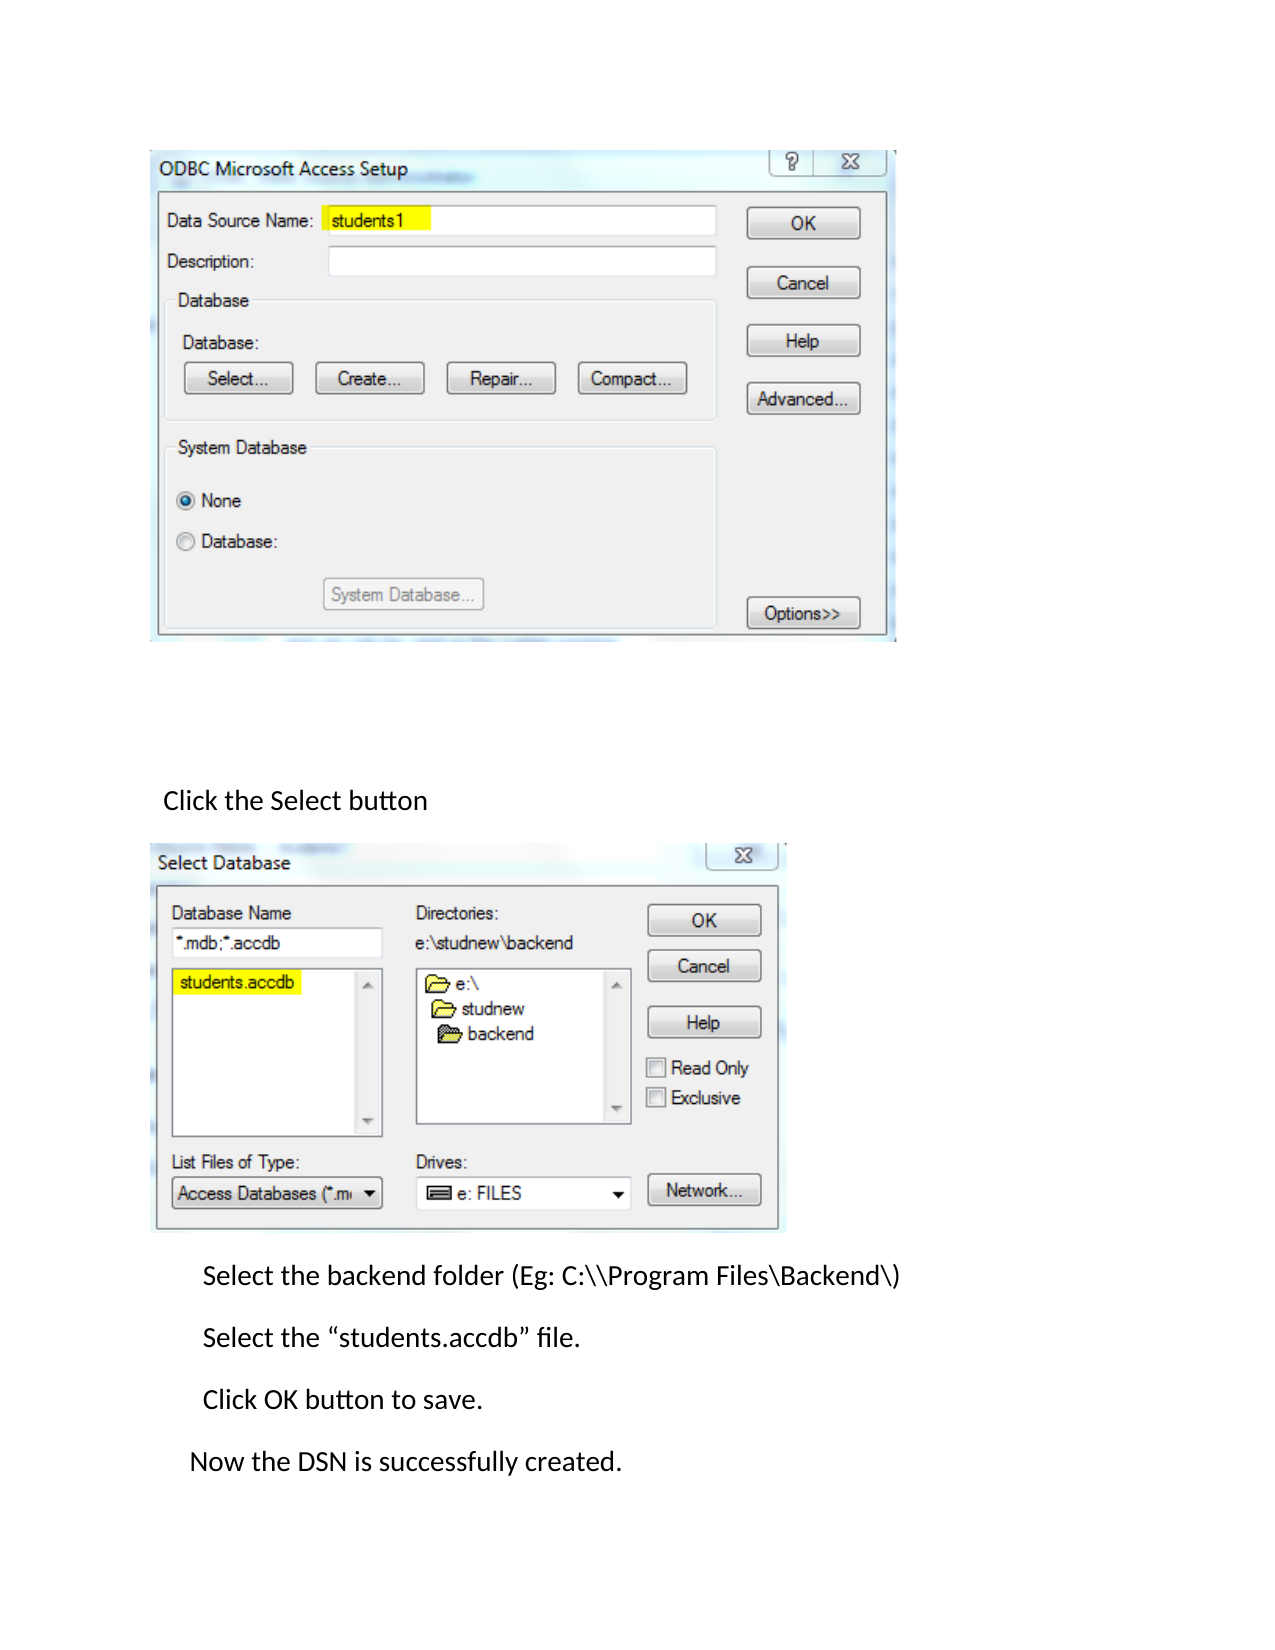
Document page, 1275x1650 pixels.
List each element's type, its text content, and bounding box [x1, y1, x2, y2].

picture [150, 843, 787, 1233]
picture [150, 150, 897, 642]
text Now the DSN is successfully created. [150, 1443, 1125, 1478]
text Select the “students.accdb” file. [150, 1319, 1125, 1355]
text Click OK button to save. [150, 1381, 1125, 1417]
text Click the Select button [150, 782, 1125, 817]
text Select the backend folder (Eg: C:\\Program Files\Backend\) [150, 1257, 1125, 1293]
